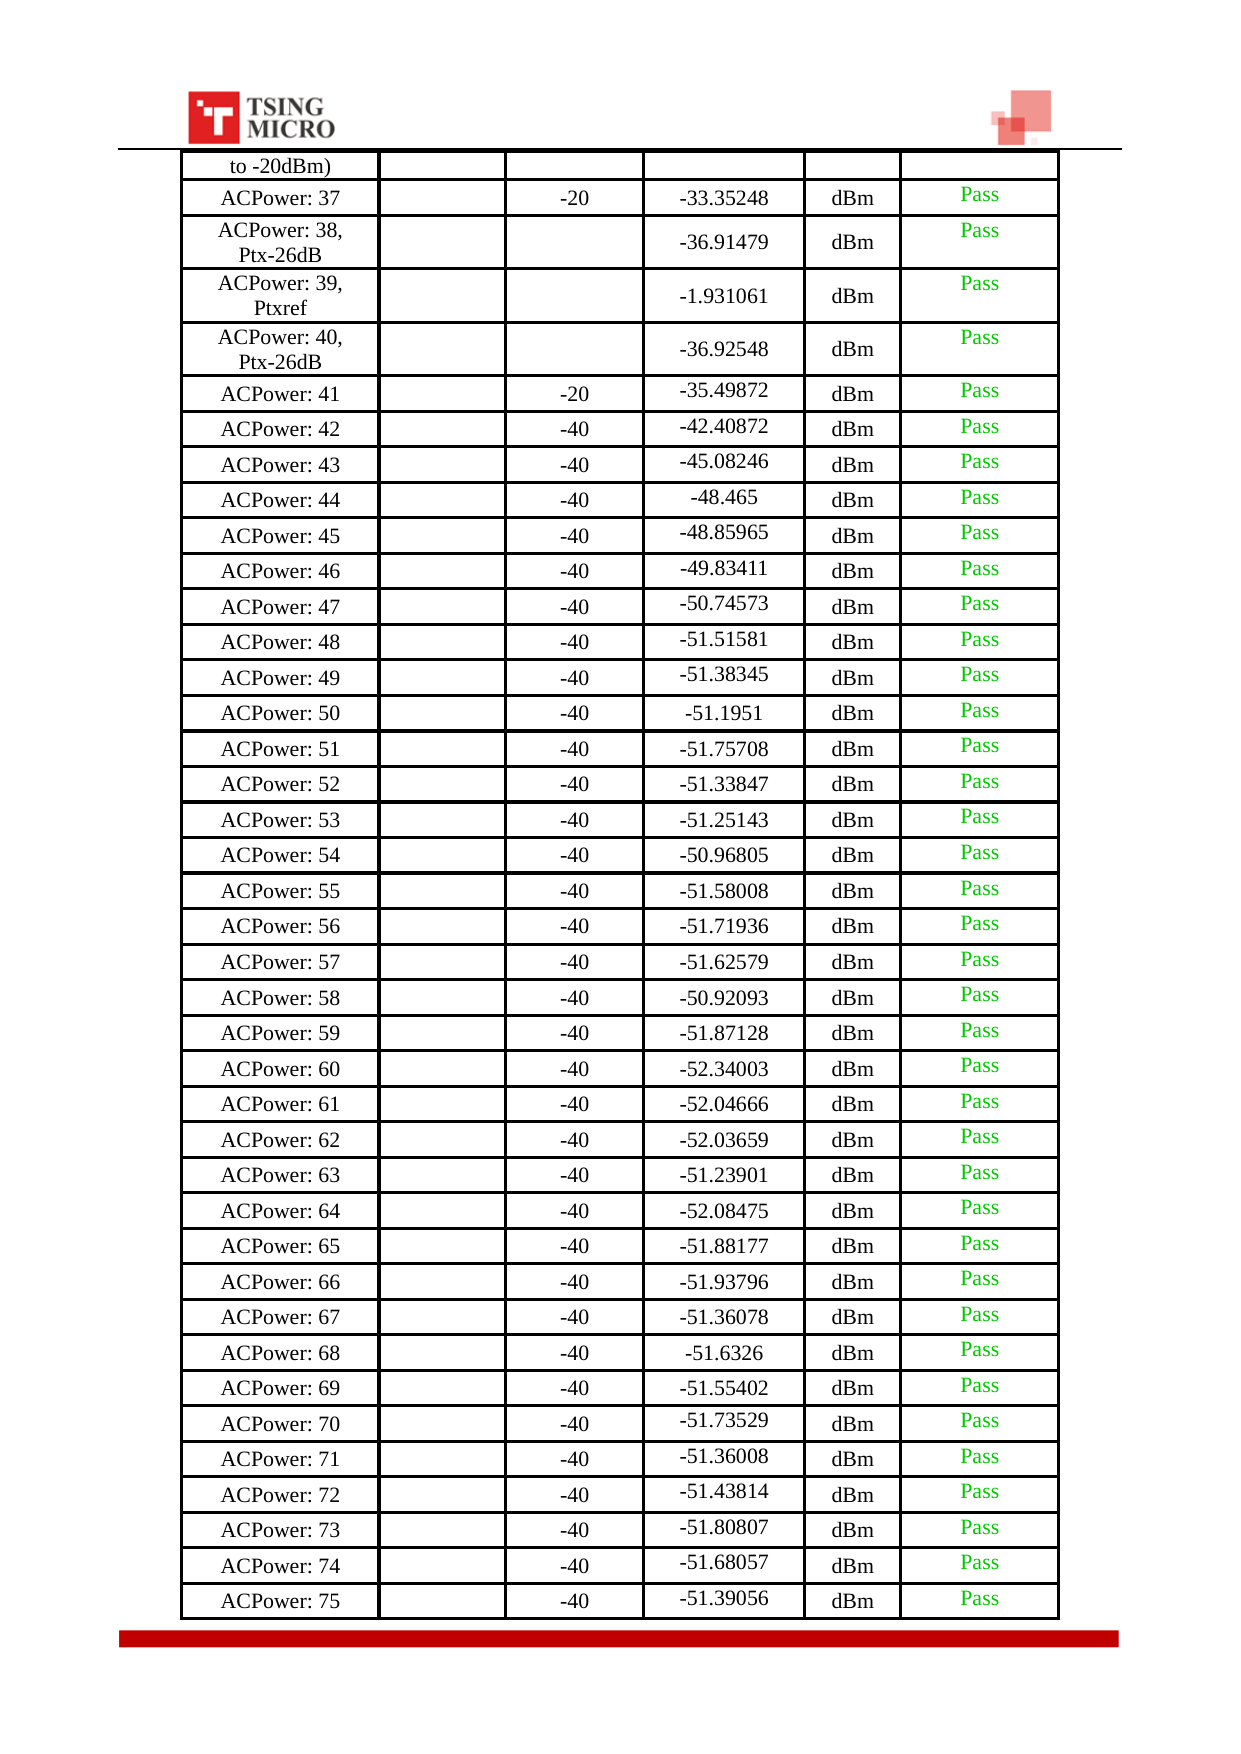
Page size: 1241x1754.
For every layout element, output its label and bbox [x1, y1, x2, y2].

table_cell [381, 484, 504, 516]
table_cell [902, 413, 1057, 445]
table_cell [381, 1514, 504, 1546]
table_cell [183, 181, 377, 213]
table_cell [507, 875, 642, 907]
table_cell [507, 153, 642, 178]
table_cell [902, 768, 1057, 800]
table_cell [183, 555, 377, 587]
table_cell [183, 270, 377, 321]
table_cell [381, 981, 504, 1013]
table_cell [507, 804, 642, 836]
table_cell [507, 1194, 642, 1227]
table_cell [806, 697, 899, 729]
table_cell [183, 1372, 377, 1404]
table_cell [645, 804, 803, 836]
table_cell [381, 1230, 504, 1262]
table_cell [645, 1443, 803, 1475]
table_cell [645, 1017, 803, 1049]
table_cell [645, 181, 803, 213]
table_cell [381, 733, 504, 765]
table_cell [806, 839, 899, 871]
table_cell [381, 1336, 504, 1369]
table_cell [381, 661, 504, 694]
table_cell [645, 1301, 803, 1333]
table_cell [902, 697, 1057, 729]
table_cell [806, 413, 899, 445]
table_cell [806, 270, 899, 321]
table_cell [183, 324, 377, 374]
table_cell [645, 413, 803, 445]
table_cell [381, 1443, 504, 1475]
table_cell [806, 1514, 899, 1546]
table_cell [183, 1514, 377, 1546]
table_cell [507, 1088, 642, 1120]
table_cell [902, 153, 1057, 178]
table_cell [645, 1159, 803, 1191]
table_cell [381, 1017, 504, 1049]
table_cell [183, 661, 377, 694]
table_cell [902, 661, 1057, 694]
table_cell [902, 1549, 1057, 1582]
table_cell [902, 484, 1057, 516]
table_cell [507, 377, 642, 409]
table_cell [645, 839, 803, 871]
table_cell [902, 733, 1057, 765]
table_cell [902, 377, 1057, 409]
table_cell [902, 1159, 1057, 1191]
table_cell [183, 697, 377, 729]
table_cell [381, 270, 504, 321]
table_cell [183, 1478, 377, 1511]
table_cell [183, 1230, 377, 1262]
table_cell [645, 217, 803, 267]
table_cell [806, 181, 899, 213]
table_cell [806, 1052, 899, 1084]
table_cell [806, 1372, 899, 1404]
picture [118, 1629, 1121, 1651]
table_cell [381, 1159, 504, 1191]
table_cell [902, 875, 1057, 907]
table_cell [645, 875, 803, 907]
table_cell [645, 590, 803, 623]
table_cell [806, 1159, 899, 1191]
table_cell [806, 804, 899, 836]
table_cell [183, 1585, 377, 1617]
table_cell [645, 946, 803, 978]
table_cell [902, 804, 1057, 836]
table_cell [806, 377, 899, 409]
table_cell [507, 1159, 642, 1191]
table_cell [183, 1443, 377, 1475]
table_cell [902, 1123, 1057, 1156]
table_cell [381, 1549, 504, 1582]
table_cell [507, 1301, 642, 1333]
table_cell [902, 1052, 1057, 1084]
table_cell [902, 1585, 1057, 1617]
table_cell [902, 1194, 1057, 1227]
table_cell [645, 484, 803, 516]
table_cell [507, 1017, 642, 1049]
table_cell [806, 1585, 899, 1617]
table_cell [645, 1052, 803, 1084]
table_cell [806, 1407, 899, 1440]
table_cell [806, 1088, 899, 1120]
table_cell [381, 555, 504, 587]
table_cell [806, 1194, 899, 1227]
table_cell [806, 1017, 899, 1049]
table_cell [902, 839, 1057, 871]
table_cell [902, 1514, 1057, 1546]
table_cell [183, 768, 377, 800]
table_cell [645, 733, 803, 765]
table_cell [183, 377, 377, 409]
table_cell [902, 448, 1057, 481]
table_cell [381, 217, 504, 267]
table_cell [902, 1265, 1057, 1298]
picture [187, 88, 1053, 146]
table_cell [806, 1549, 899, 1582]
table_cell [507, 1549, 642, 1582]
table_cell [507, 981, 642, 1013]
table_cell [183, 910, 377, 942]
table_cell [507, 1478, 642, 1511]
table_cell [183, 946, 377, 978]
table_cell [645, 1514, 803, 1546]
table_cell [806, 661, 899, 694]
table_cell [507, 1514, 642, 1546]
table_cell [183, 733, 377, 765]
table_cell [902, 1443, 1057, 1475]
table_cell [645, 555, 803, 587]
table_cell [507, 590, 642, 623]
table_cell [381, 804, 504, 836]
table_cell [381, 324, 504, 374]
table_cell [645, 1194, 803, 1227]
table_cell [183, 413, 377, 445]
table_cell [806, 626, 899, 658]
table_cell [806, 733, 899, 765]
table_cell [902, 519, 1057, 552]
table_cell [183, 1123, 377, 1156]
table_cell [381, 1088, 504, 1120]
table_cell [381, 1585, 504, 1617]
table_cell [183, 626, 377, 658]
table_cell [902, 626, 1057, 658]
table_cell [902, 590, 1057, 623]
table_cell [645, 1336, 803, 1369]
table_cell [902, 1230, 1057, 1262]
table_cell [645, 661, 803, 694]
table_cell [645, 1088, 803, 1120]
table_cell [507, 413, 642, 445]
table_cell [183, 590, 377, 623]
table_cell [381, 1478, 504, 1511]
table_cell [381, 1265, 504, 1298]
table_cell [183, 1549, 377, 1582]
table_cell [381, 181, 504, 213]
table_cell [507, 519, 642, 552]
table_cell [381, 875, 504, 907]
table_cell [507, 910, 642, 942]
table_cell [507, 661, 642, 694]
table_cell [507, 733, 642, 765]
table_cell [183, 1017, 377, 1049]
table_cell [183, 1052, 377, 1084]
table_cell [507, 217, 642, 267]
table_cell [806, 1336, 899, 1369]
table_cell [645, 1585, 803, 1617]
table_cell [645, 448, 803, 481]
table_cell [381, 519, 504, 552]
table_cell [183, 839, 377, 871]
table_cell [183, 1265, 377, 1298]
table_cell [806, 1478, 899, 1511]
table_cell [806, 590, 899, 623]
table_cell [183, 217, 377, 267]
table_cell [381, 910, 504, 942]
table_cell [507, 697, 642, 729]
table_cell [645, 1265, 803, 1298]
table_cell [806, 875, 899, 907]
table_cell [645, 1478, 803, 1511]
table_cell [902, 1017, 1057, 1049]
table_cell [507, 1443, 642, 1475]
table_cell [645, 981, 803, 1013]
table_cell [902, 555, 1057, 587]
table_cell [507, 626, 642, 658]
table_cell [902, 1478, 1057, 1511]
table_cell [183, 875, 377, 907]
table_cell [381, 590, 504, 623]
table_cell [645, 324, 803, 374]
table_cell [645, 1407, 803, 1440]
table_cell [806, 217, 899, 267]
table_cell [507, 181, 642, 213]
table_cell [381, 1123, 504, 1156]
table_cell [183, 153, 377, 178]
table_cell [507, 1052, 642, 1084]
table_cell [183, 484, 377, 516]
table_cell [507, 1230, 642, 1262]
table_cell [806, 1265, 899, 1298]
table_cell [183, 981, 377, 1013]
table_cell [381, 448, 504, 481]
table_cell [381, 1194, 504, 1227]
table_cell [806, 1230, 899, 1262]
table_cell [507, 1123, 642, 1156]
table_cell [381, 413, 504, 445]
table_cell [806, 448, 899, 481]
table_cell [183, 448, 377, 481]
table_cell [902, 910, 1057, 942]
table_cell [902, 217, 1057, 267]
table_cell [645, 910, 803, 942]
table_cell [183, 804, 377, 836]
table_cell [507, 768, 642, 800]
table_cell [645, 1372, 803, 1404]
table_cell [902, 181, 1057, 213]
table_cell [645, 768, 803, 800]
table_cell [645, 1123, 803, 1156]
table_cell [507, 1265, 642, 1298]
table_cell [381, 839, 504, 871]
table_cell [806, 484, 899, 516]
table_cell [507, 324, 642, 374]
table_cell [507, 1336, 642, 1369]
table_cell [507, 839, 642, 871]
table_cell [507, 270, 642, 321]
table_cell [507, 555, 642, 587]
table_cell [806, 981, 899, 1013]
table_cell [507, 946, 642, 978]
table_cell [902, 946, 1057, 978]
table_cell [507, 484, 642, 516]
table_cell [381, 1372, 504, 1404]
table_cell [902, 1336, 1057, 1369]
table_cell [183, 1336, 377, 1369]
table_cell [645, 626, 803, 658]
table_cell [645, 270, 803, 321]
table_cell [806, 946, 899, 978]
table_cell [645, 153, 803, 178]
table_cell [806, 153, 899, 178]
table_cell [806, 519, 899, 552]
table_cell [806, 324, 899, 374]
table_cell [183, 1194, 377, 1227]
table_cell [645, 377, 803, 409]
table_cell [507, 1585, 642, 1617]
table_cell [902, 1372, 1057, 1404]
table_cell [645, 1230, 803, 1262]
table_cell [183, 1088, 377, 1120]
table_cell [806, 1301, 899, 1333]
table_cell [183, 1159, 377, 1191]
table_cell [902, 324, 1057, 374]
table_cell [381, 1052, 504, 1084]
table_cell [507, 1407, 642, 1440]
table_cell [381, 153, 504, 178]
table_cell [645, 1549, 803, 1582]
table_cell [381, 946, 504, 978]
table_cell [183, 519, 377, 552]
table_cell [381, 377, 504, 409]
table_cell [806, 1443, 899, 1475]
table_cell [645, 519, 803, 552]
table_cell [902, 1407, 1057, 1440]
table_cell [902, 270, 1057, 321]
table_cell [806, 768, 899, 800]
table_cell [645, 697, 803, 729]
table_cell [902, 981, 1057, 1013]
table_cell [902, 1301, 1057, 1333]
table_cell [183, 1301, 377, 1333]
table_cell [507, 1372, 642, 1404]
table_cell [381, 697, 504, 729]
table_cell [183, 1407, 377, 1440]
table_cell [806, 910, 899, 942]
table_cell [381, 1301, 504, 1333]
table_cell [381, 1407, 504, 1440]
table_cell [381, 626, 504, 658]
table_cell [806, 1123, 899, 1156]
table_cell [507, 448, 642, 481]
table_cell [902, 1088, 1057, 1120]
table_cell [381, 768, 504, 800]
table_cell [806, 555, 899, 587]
